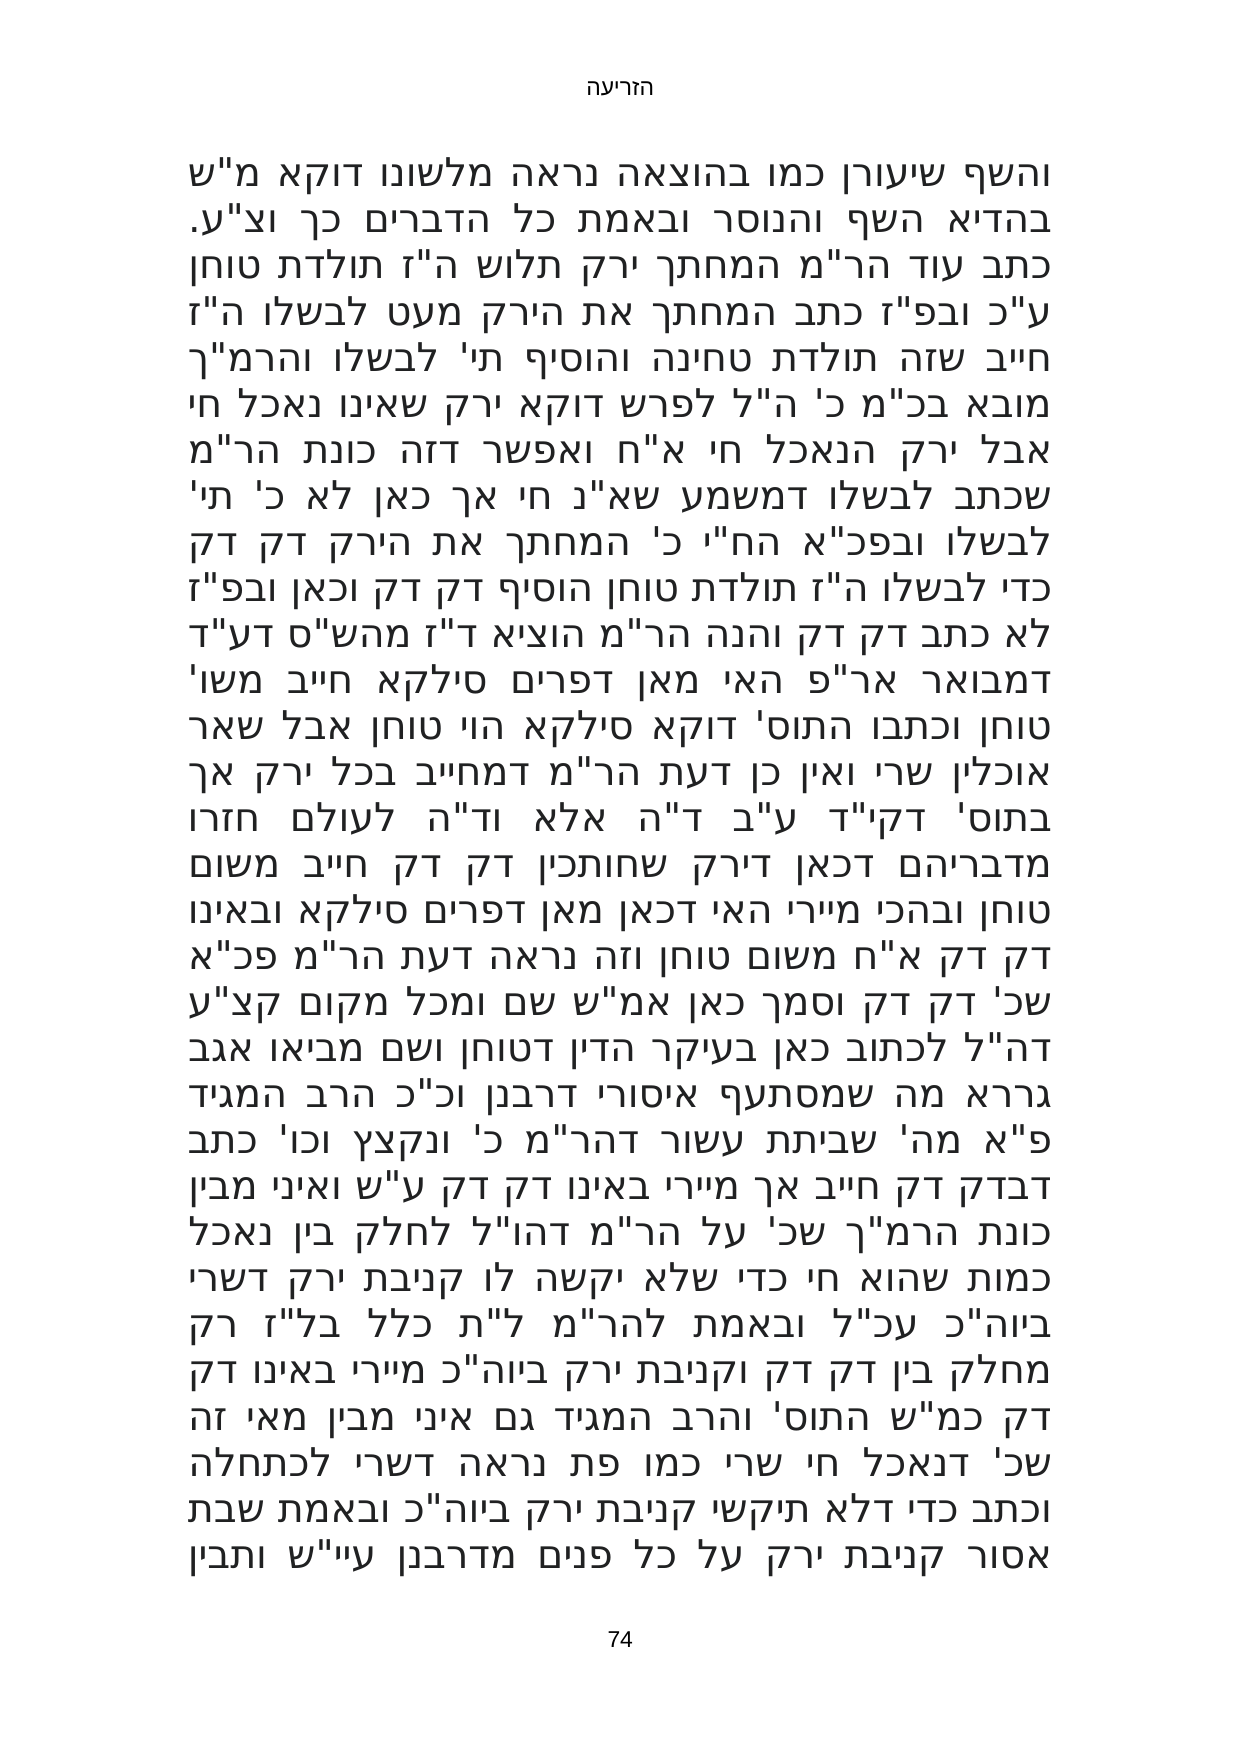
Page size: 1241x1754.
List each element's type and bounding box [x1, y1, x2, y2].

text [187, 150, 1053, 1577]
